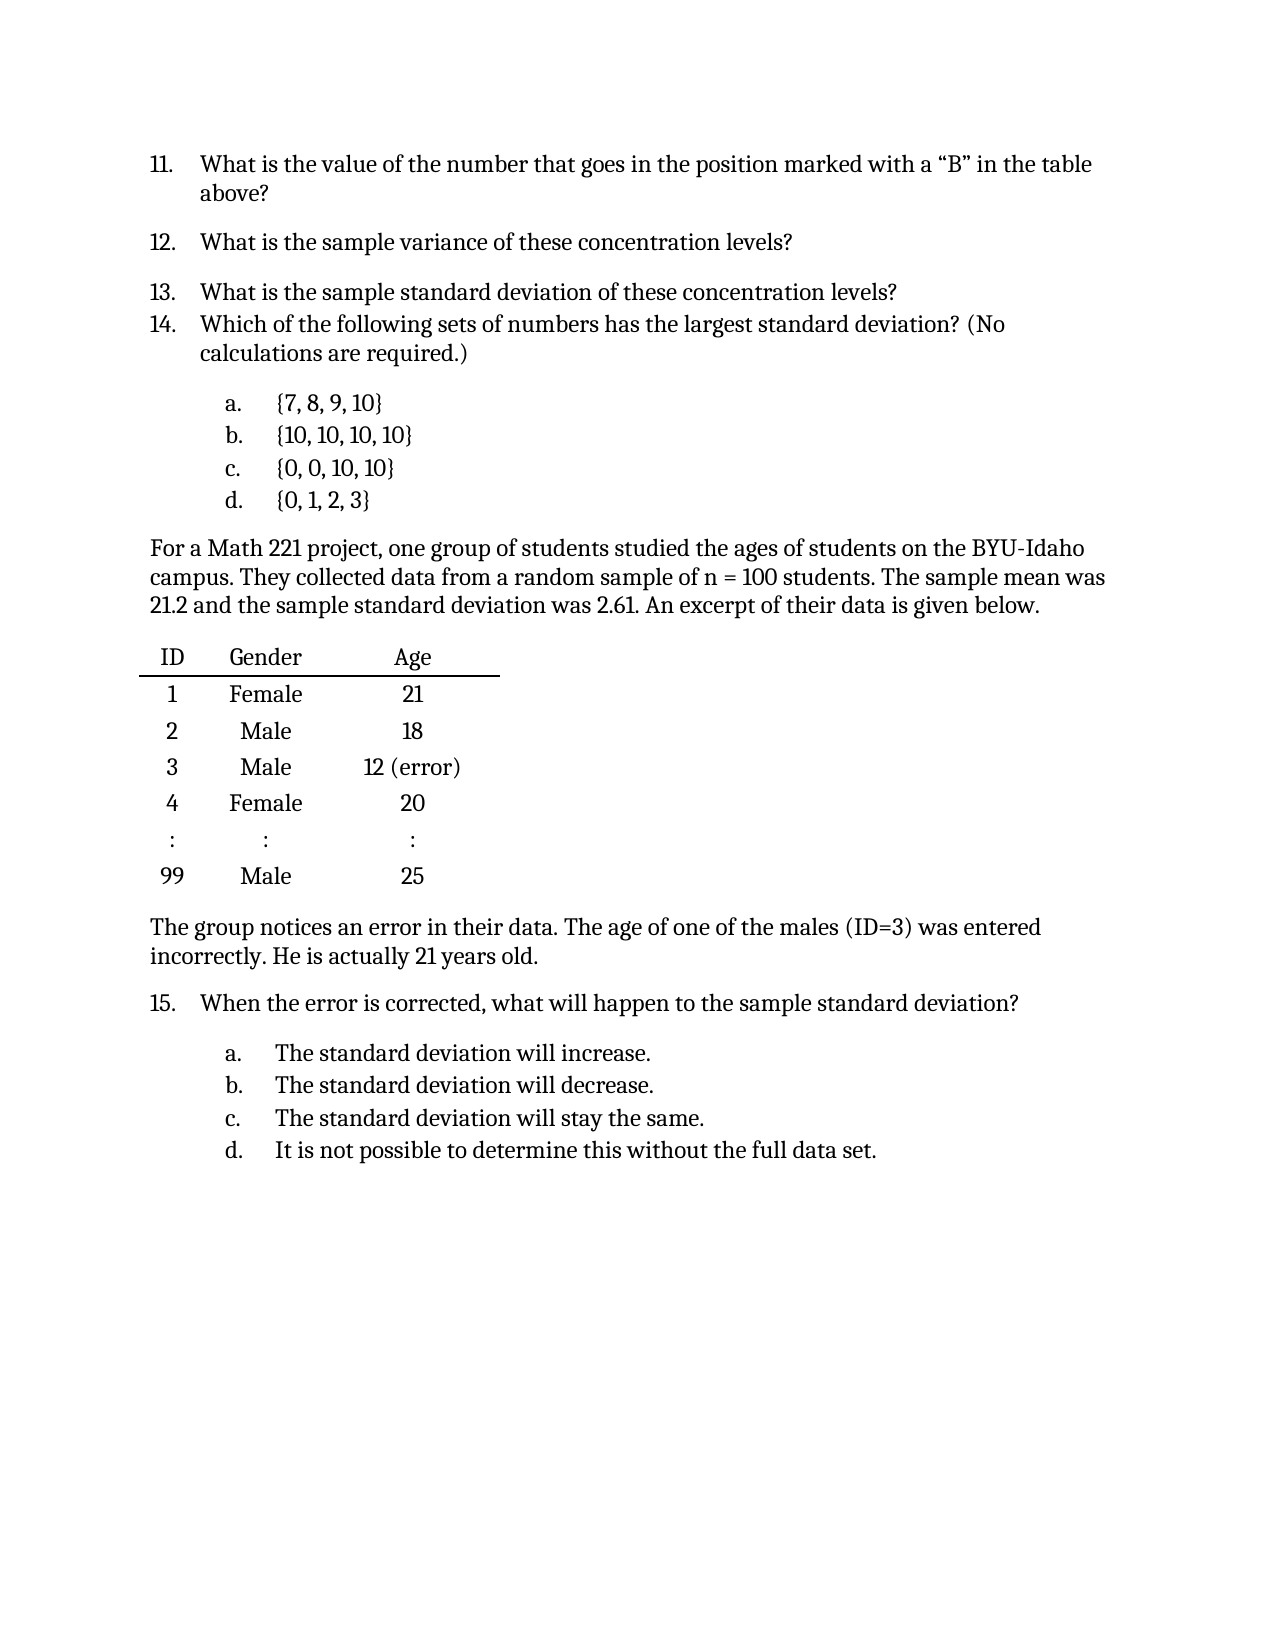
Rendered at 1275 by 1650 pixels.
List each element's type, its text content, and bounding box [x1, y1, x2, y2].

list When the error is corrected, what will happen to the sample standard deviation? [150, 989, 1125, 1018]
table_header ID [139, 639, 206, 675]
table_cell : [139, 822, 206, 858]
table_cell 18 [326, 713, 499, 749]
list {7, 8, 9, 10} [225, 389, 1125, 417]
list {10, 10, 10, 10} [225, 421, 1125, 450]
table_cell 2 [139, 713, 206, 749]
table_cell : [206, 822, 326, 858]
table_cell 1 [139, 677, 206, 713]
table_cell 25 [326, 858, 499, 894]
table_cell : [326, 822, 499, 858]
list {0, 0, 10, 10} [225, 454, 1125, 482]
table_cell Male [206, 858, 326, 894]
list It is not possible to determine this without the full data set. [225, 1136, 1125, 1165]
table_cell Female [206, 785, 326, 822]
table_cell Male [206, 713, 326, 749]
list What is the sample variance of these concentration levels? [150, 228, 1125, 257]
list {0, 1, 2, 3} [225, 486, 1125, 515]
list The standard deviation will decrease. [225, 1071, 1125, 1100]
table_header Age [326, 639, 499, 675]
text For a Math 221 project, one group of students studied the ages of students on the BYU-Idaho campus. They collected data from a random sample of n = 100 students. The sample mean was 21.2 and the sample standard deviation was 2.61. An excerpt of their data is given below. [150, 534, 1125, 620]
table_header Gender [206, 639, 326, 675]
table_cell Male [206, 749, 326, 785]
table_cell 20 [326, 785, 499, 822]
table_cell Female [206, 677, 326, 713]
table_cell 3 [139, 749, 206, 785]
table_cell 4 [139, 785, 206, 822]
list The standard deviation will stay the same. [225, 1104, 1125, 1132]
list Which of the following sets of numbers has the largest standard deviation? (No calculations are required.) [150, 310, 1125, 368]
list What is the value of the number that goes in the position marked with a “B” in the table above? [150, 150, 1125, 207]
table_cell 12 (error) [326, 749, 499, 785]
table_cell 21 [326, 677, 499, 713]
table_cell 99 [139, 858, 206, 894]
list The standard deviation will increase. [225, 1039, 1125, 1067]
list What is the sample standard deviation of these concentration levels? [150, 278, 1125, 307]
text The group notices an error in their data. The age of one of the males (ID=3) was entered incorrectly. He is actually 21 years old. [150, 913, 1125, 970]
